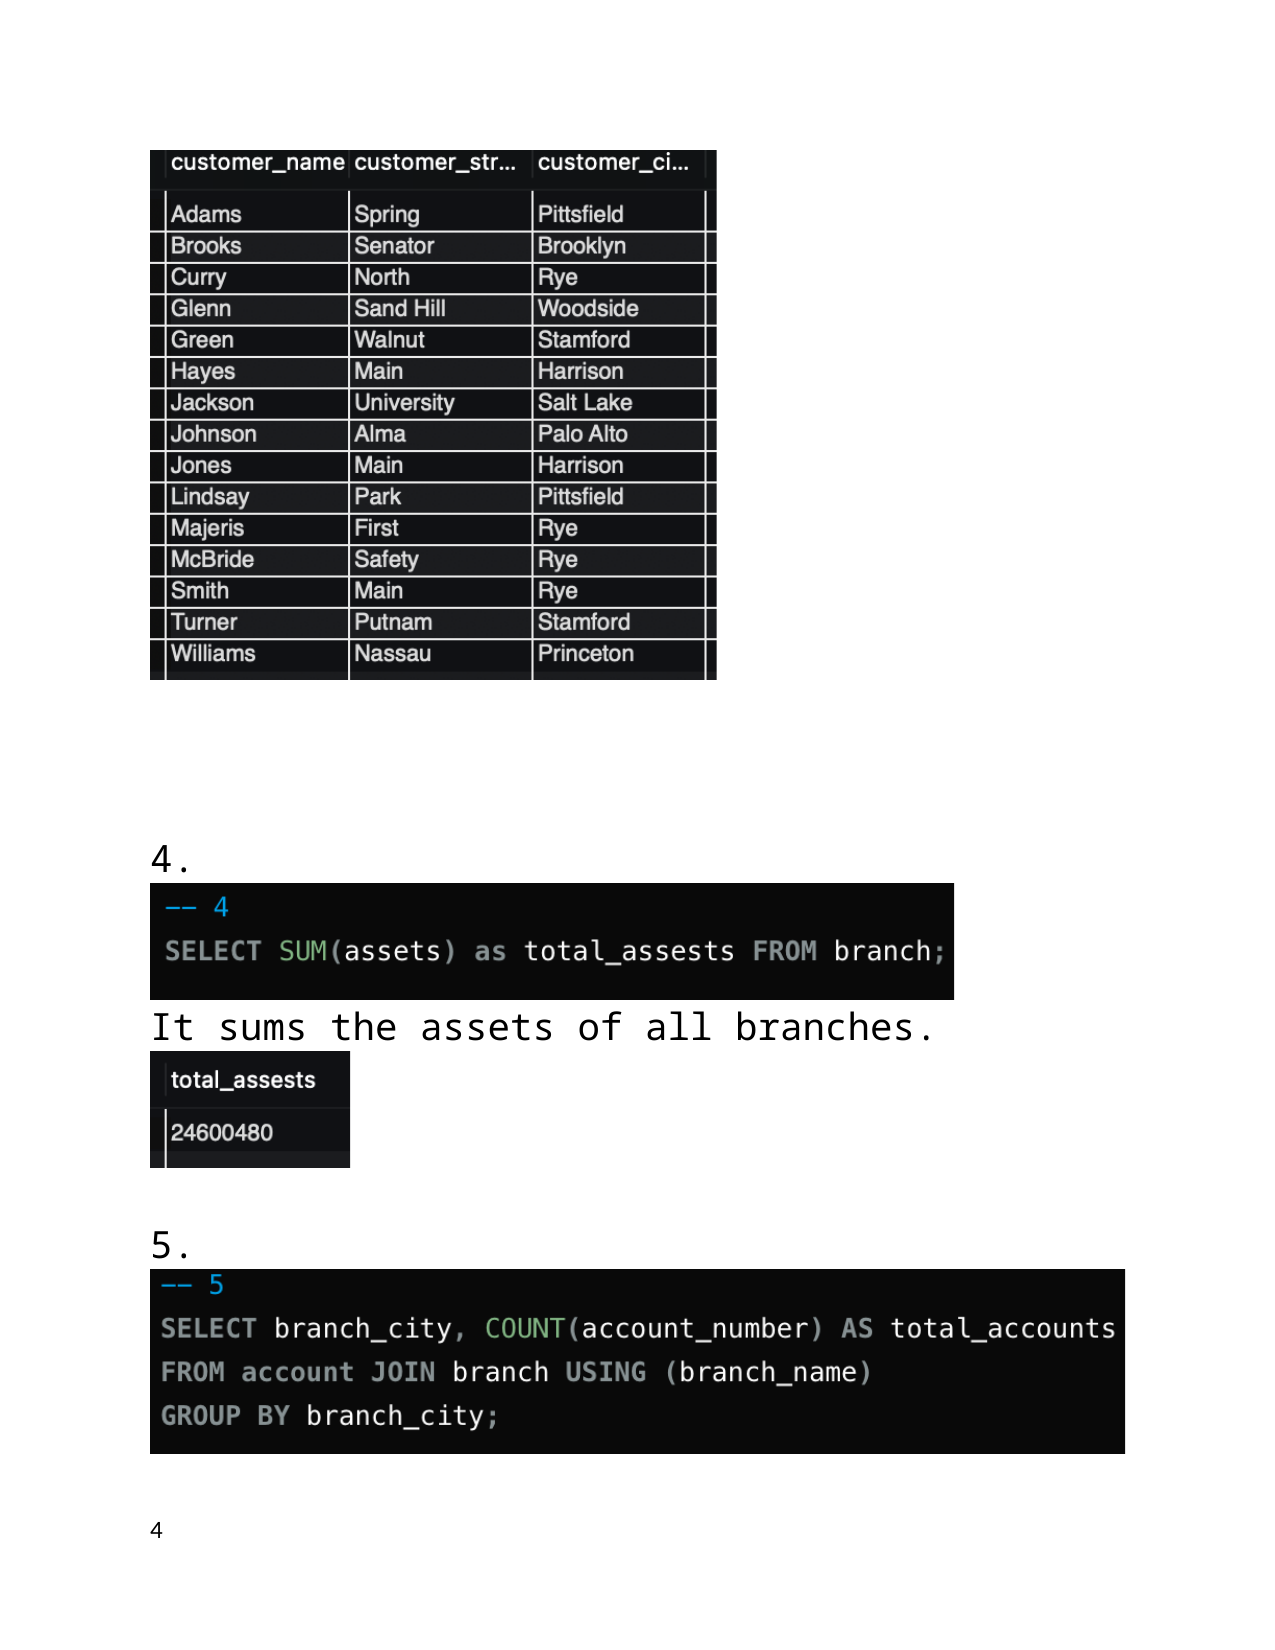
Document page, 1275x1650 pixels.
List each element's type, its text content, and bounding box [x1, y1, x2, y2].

text 4. [150, 832, 1125, 883]
text It sums the assets of all branches. [150, 1000, 1125, 1051]
picture [150, 1269, 1125, 1454]
text 5. [150, 1219, 1125, 1269]
picture [150, 1051, 350, 1168]
picture [150, 150, 717, 680]
picture [150, 883, 955, 1000]
